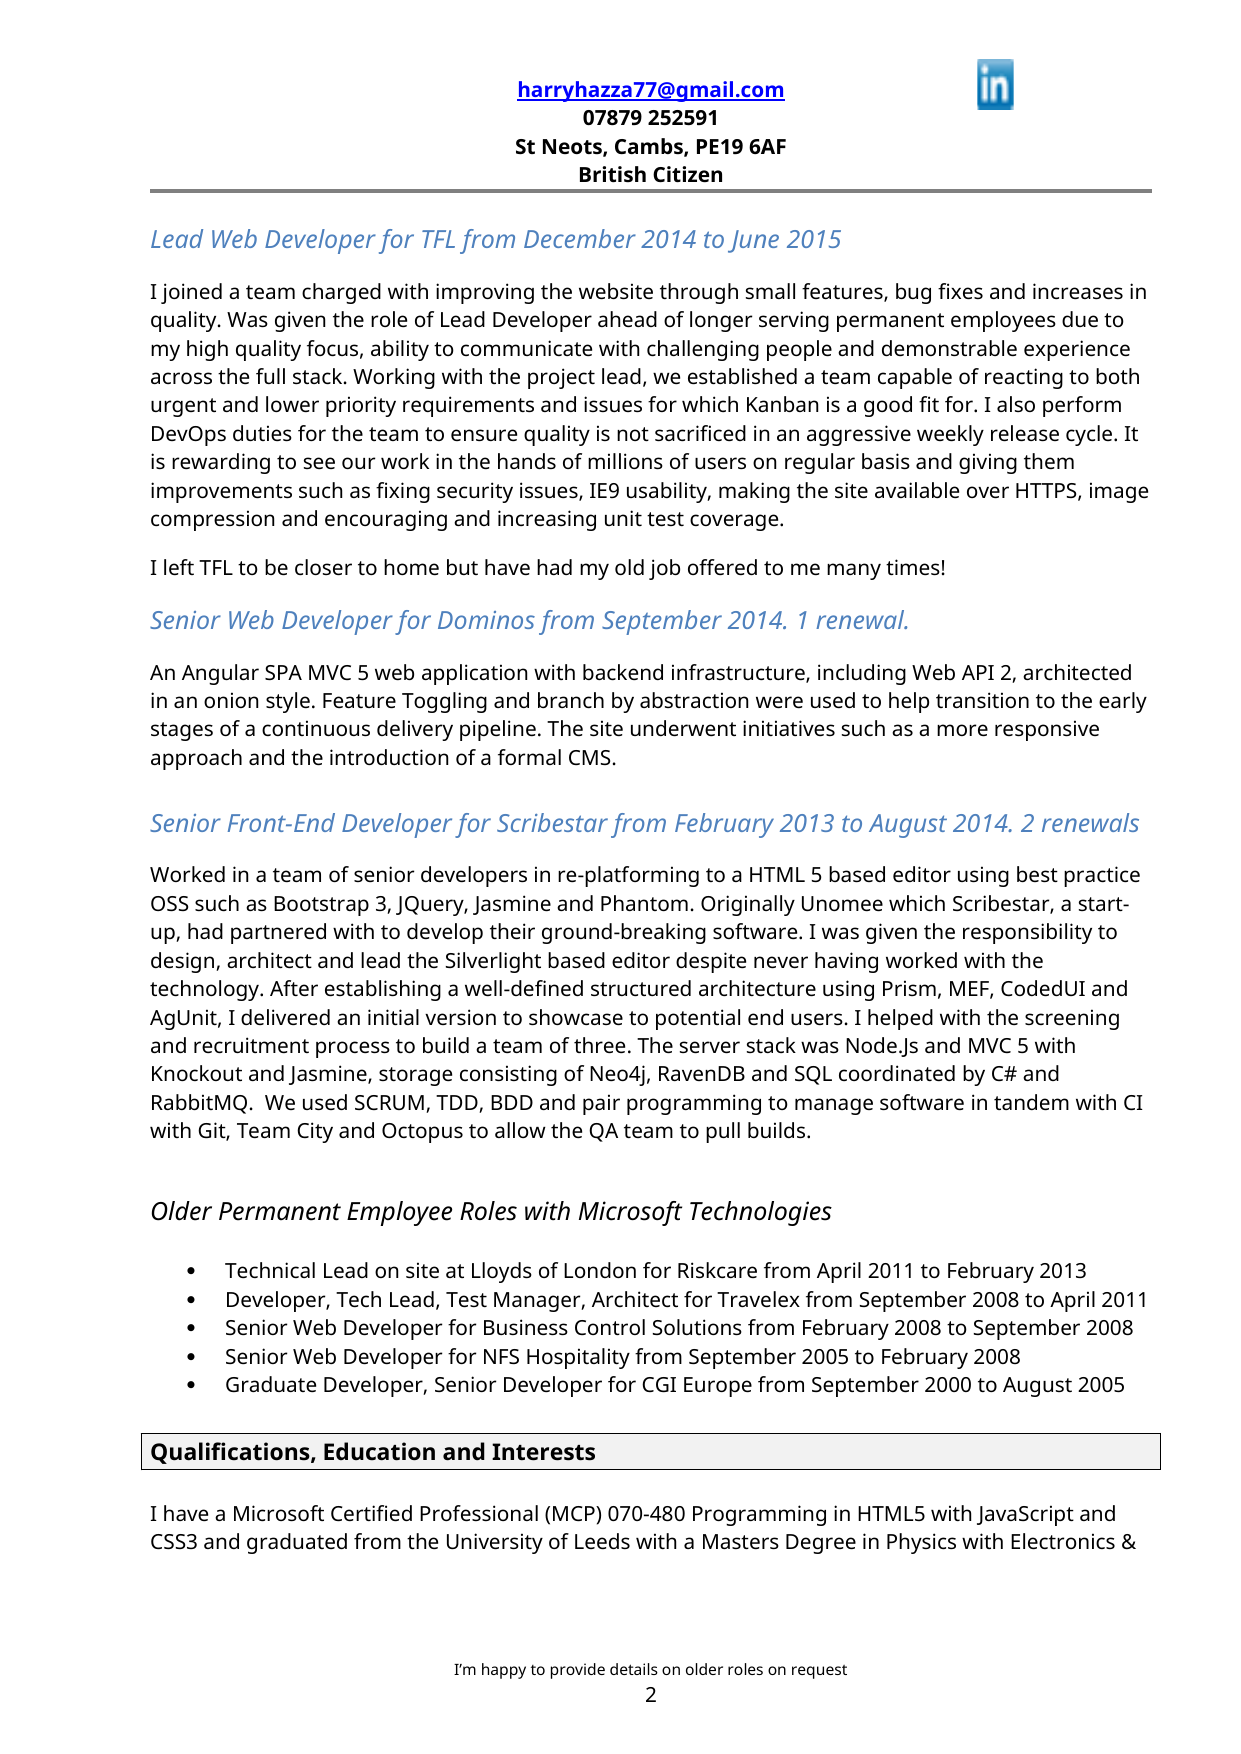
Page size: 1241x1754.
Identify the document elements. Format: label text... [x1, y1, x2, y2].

list Technical Lead on site at Lloyds of London for Riskcare from April 2011 to February 2013 [187, 1257, 1152, 1285]
list Graduate Developer, Senior Developer for CGI Europe from September 2000 to August 2005 [187, 1370, 1152, 1399]
text Worked in a team of senior developers in re-platforming to a HTML 5 based editor using best practice OSS such as Bootstrap 3, JQuery, Jasmine and Phantom. Originally Unomee which Scribestar, a start-up, had partnered with to develop their ground-breaking software. I was given the responsibility to design, architect and lead the Silverlight based editor despite never having worked with the technology. After establishing a well-defined structured architecture using Prism, MEF, CodedUI and AgUnit, I delivered an initial version to showcase to potential end users. I helped with the screening and recruitment process to build a team of three. The server stack was Node.Js and MVC 5 with Knockout and Jasmine, storage consisting of Neo4j, RavenDB and SQL coordinated by C# and RabbitMQ. We used SCRUM, TDD, BDD and pair programming to manage software in tandem with CI with Git, Team City and Octopus to allow the QA team to pull builds. [150, 860, 1152, 1145]
subtitle Qualifications, Education and Interests [142, 1434, 1160, 1469]
subtitle Older Permanent Employee Roles with Microsoft Technologies [150, 1194, 1152, 1228]
text Lead Web Developer for TFL from December 2014 to June 2015 [150, 222, 1152, 256]
text Senior Front-End Developer for Scribestar from February 2013 to August 2014. 2 renewals [150, 806, 1152, 839]
text Senior Web Developer for Dominos from September 2014. 1 renewal. [150, 603, 1152, 637]
list Senior Web Developer for NFS Hospitality from September 2005 to February 2008 [187, 1342, 1152, 1370]
list Senior Web Developer for Business Control Solutions from February 2008 to September 2008 [187, 1313, 1152, 1342]
list Developer, Tech Lead, Test Manager, Architect for Travelex from September 2008 to April 2011 [187, 1285, 1152, 1313]
text I left TFL to be closer to home but have had my old job offered to me many times! [150, 553, 1152, 582]
text I joined a team charged with improving the website through small features, bug fixes and increases in quality. Was given the role of Lead Developer ahead of longer serving permanent employees due to my high quality focus, ability to communicate with challenging people and demonstrable experience across the full stack. Working with the project lead, we established a team capable of reacting to both urgent and lower priority requirements and issues for which Kanban is a good fit for. I also perform DevOps duties for the team to ensure quality is not sacrificed in an aggressive weekly release cycle. It is rewarding to see our work in the hands of millions of users on regular basis and giving them improvements such as fixing security issues, IE9 usability, making the site available over HTTPS, image compression and encouraging and increasing unit test coverage. [150, 277, 1152, 533]
text An Angular SPA MVC 5 web application with backend infrastructure, including Web API 2, architected in an onion style. Feature Toggling and branch by abstraction were used to help transition to the early stages of a continuous delivery pipeline. The site underwent initiatives such as a more responsive approach and the introduction of a formal CMS. [150, 658, 1152, 771]
picture [977, 59, 1014, 110]
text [150, 1499, 1152, 1556]
